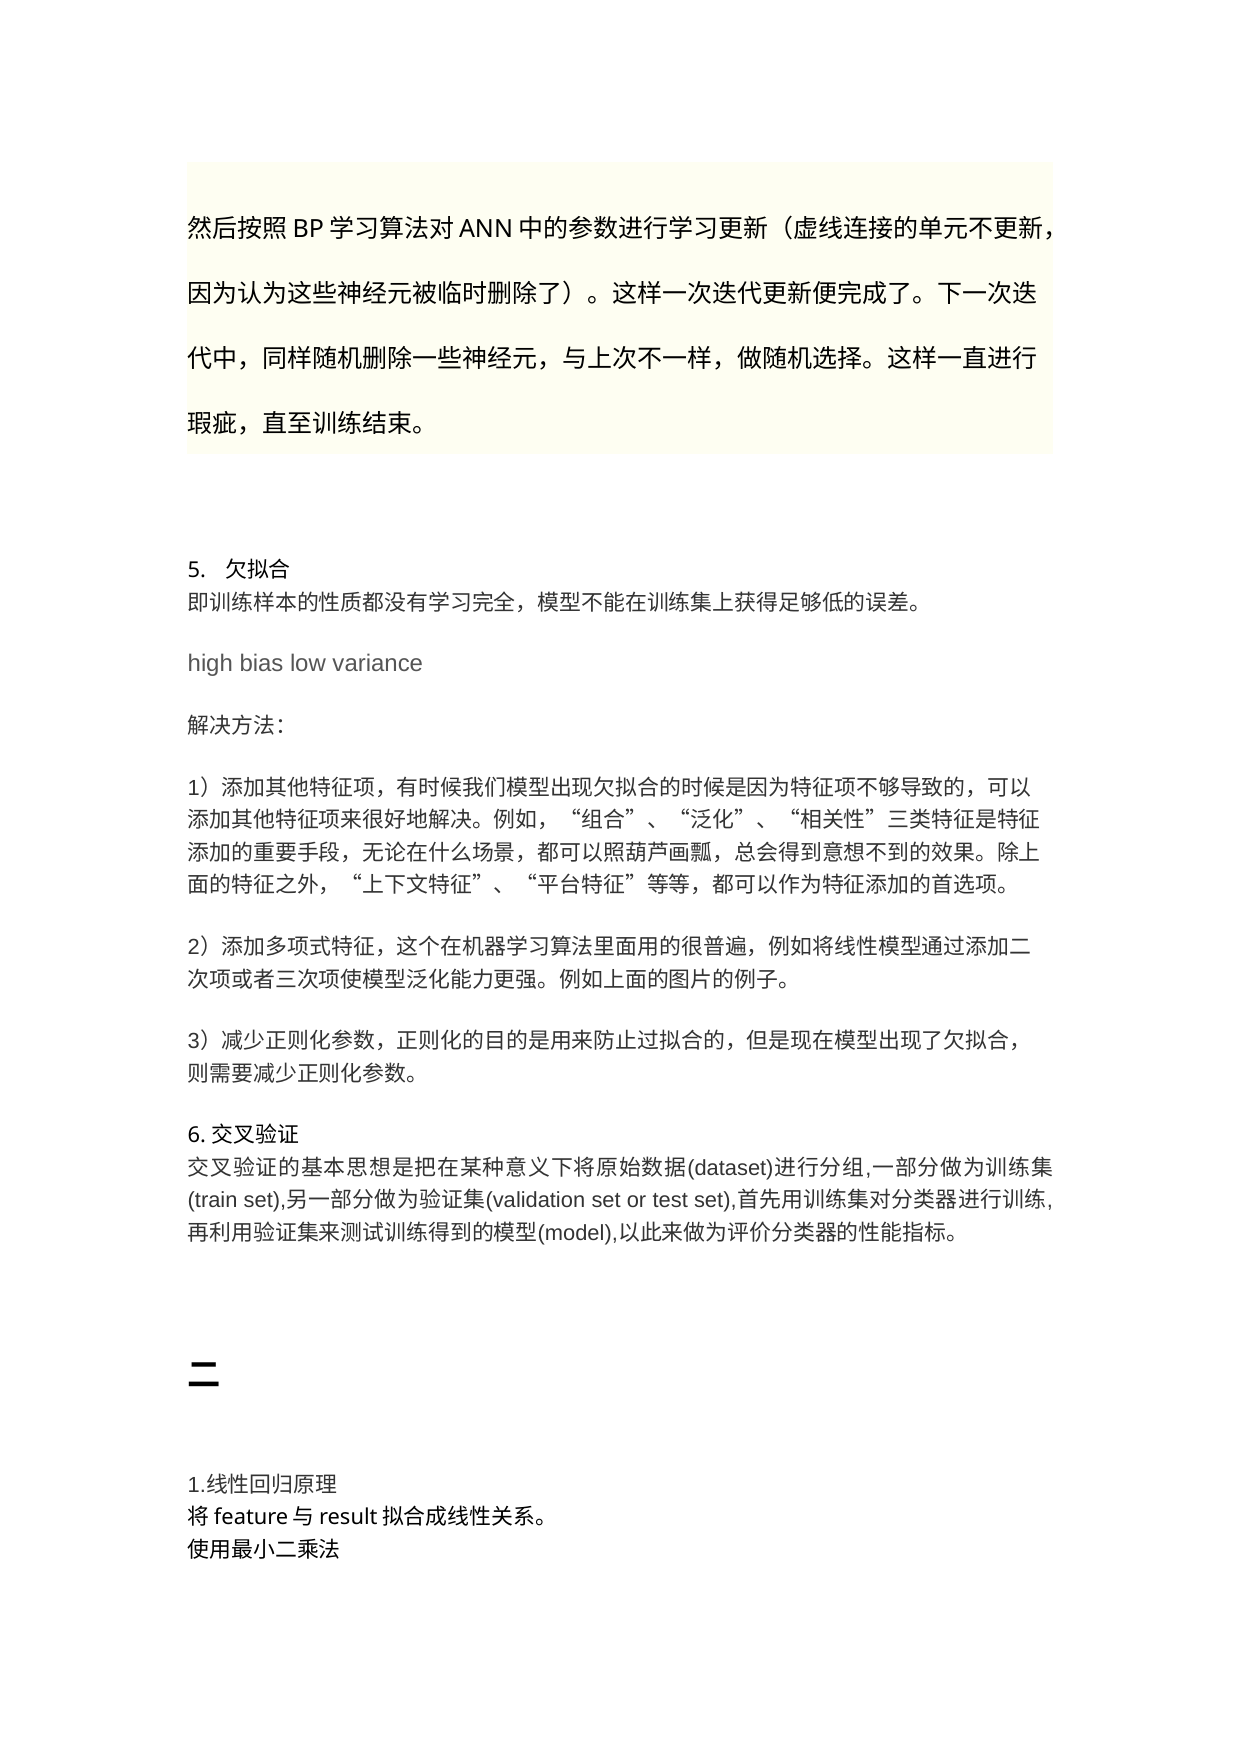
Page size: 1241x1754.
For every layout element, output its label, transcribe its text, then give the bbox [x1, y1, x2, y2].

text 然后按照BP学习算法对ANN中的参数进行学习更新（虚线连接的单元不更新，因为认为这些神经元被临时删除了）。这样一次迭代更新便完成了。下一次迭代中，同样随机删除一些神经元，与上次不一样，做随机选择。这样一直进行瑕疵，直至训练结束。 [187, 162, 1053, 454]
text high bias low variance [187, 646, 1053, 679]
text 交叉验证的基本思想是把在某种意义下将原始数据(dataset)进行分组,一部分做为训练集(train set),另一部分做为验证集(validation set or test set),首先用训练集对分类器进行训练,再利用验证集来测试训练得到的模型(model),以此来做为评价分类器的性能指标。 [187, 1149, 1053, 1247]
list 欠拟合 [187, 552, 1053, 584]
subtitle 二 [187, 1339, 1053, 1404]
text 即训练样本的性质都没有学习完全，模型不能在训练集上获得足够低的误差。 [187, 584, 1053, 617]
text 1.线性回归原理 [187, 1466, 1053, 1499]
text 使用最小二乘法 [187, 1531, 1053, 1564]
text 3）减少正则化参数，正则化的目的是用来防止过拟合的，但是现在模型出现了欠拟合，则需要减少正则化参数。 [187, 1023, 1053, 1088]
text 解决方法： [187, 708, 1053, 740]
text 6. 交叉验证 [187, 1117, 1053, 1149]
text 1）添加其他特征项，有时候我们模型出现欠拟合的时候是因为特征项不够导致的，可以添加其他特征项来很好地解决。例如，“组合”、“泛化”、“相关性”三类特征是特征添加的重要手段，无论在什么场景，都可以照葫芦画瓢，总会得到意想不到的效果。除上面的特征之外，“上下文特征”、“平台特征”等等，都可以作为特征添加的首选项。 [187, 769, 1053, 899]
text 将feature与result拟合成线性关系。 [187, 1499, 1053, 1531]
text 2）添加多项式特征，这个在机器学习算法里面用的很普遍，例如将线性模型通过添加二次项或者三次项使模型泛化能力更强。例如上面的图片的例子。 [187, 929, 1053, 994]
